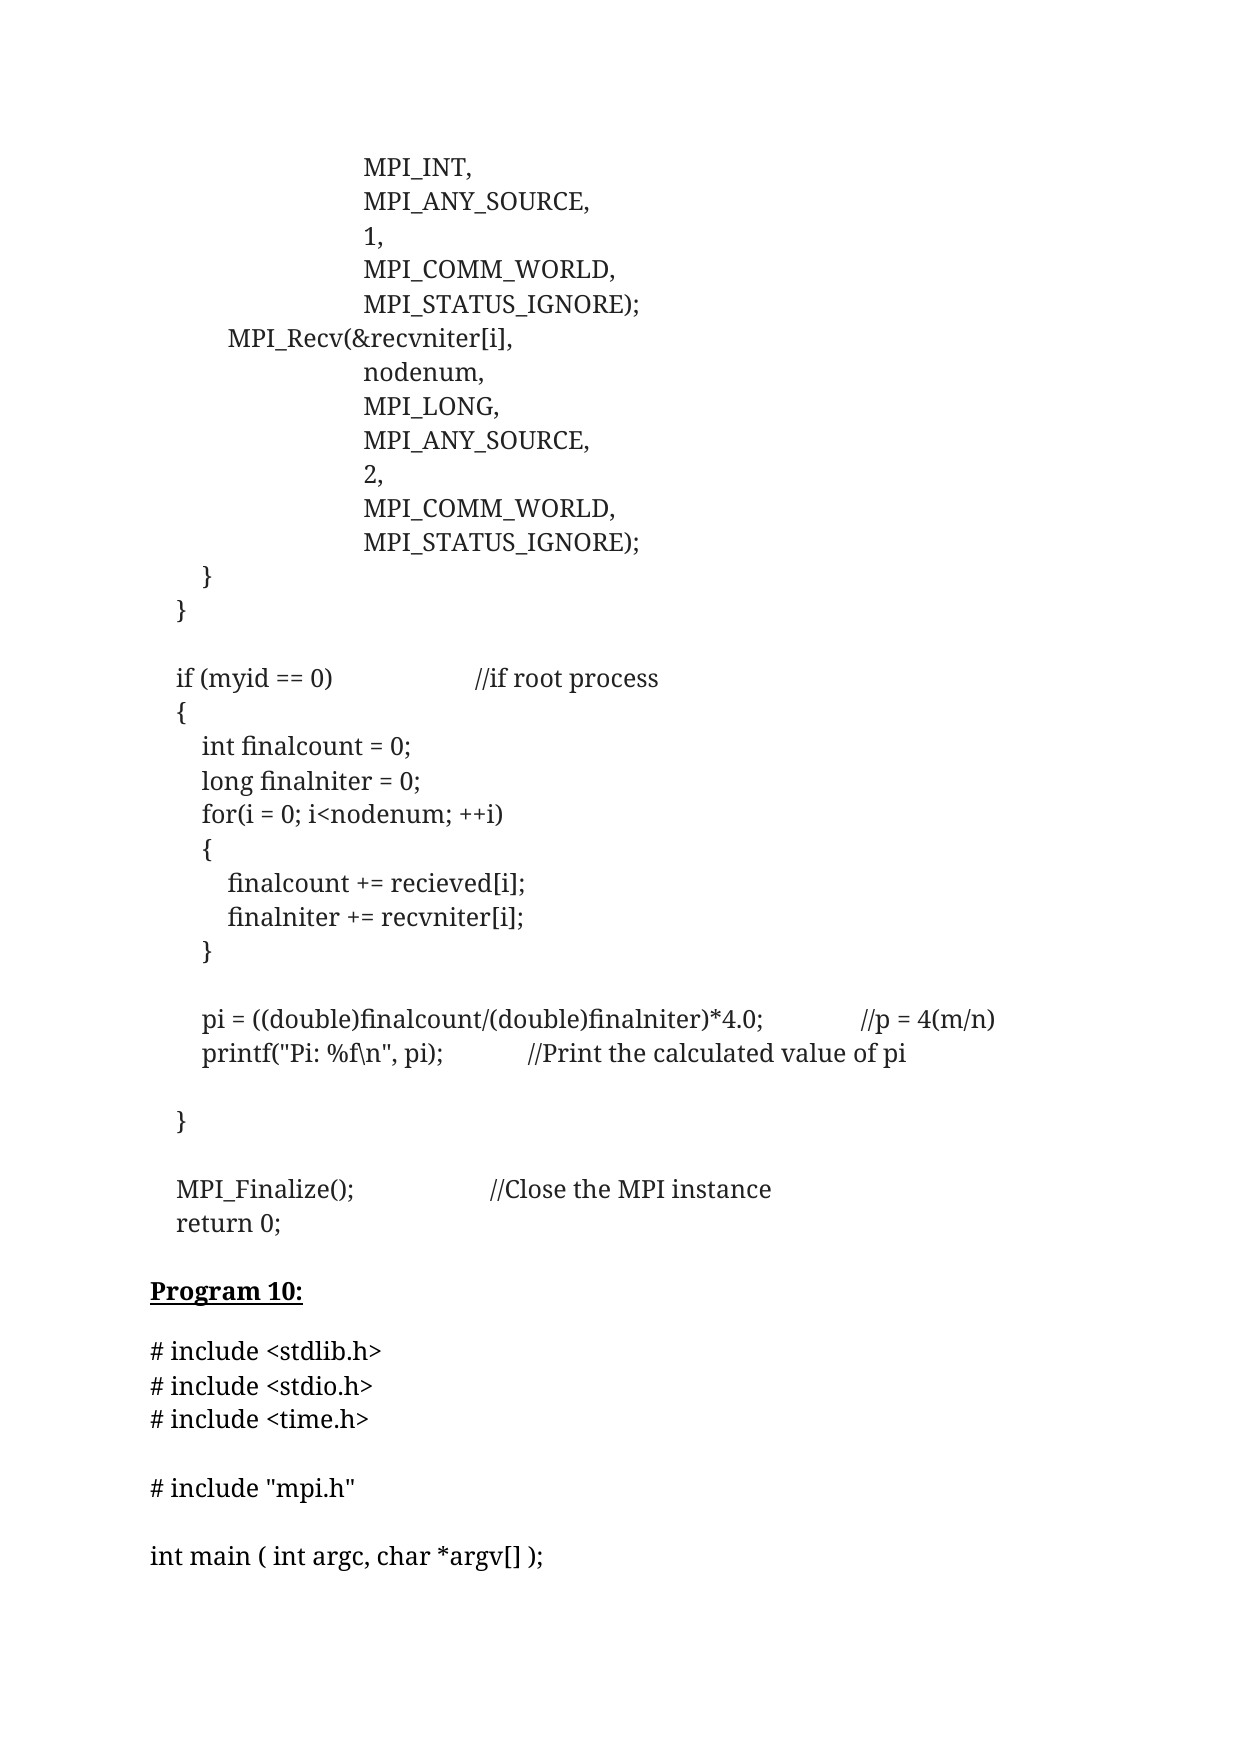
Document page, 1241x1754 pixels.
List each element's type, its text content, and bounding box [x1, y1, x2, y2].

text # include <stdlib.h> [150, 1334, 1090, 1368]
text } [150, 559, 1090, 593]
text MPI_ANY_SOURCE, [150, 184, 1090, 218]
text MPI_COMM_WORLD, [150, 491, 1090, 525]
text { [150, 695, 1090, 729]
text # include <stdio.h> [150, 1368, 1090, 1402]
text MPI_LONG, [150, 388, 1090, 422]
text int finalcount = 0; [150, 729, 1090, 763]
text MPI_ANY_SOURCE, [150, 422, 1090, 457]
text MPI_INT, [150, 150, 1090, 184]
text finalniter += recvniter[i]; [150, 899, 1090, 933]
text printf("Pi: %f\n", pi); //Print the calculated value of pi [150, 1036, 1090, 1070]
text pi = ((double)finalcount/(double)finalniter)*4.0; //p = 4(m/n) [150, 1002, 1090, 1036]
text MPI_Finalize(); //Close the MPI instance [150, 1172, 1090, 1206]
text int main ( int argc, char *argv[] ); [150, 1538, 1090, 1572]
text return 0; [150, 1206, 1090, 1240]
text nodenum, [150, 354, 1090, 388]
text 2, [150, 457, 1090, 491]
text } [150, 933, 1090, 967]
text MPI_STATUS_IGNORE); [150, 525, 1090, 559]
text { [150, 831, 1090, 865]
text long finalniter = 0; [150, 763, 1090, 797]
text MPI_Recv(&recvniter[i], [150, 320, 1090, 354]
text # include "mpi.h" [150, 1470, 1090, 1504]
text 1, [150, 218, 1090, 252]
text MPI_STATUS_IGNORE); [150, 286, 1090, 320]
text MPI_COMM_WORLD, [150, 252, 1090, 286]
text # include <time.h> [150, 1402, 1090, 1436]
text finalcount += recieved[i]; [150, 865, 1090, 899]
text for(i = 0; i<nodenum; ++i) [150, 797, 1090, 831]
text Program 10: [150, 1274, 1090, 1308]
text } [150, 593, 1090, 627]
text if (myid == 0) //if root process [150, 661, 1090, 695]
text } [150, 1104, 1090, 1138]
